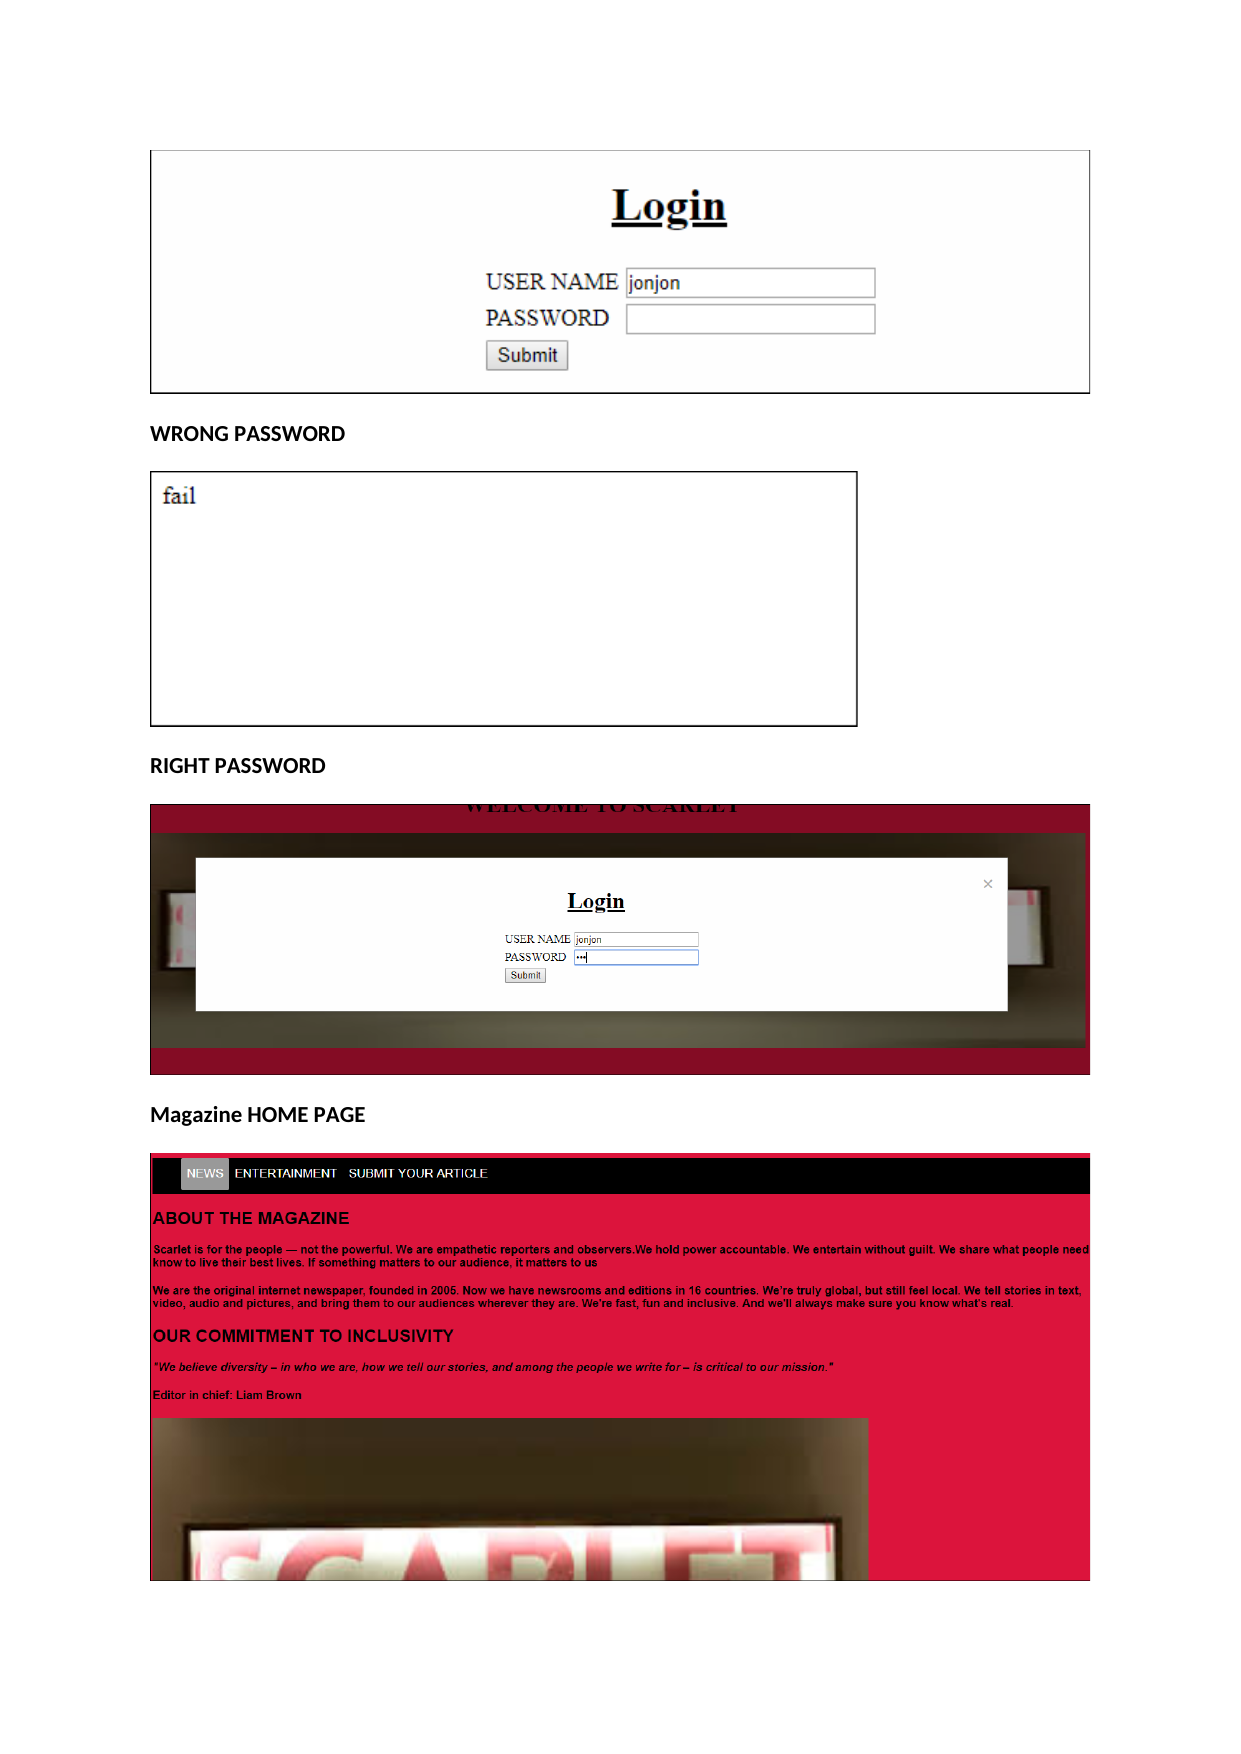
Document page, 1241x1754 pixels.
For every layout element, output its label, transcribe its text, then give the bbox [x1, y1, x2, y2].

picture [150, 1153, 1091, 1581]
text Magazine HOME PAGE [150, 1100, 1090, 1128]
text RIGHT PASSWORD [150, 751, 1090, 779]
picture [150, 150, 1091, 394]
picture [150, 804, 1091, 1075]
text WRONG PASSWORD [150, 419, 1090, 447]
picture [150, 471, 858, 727]
